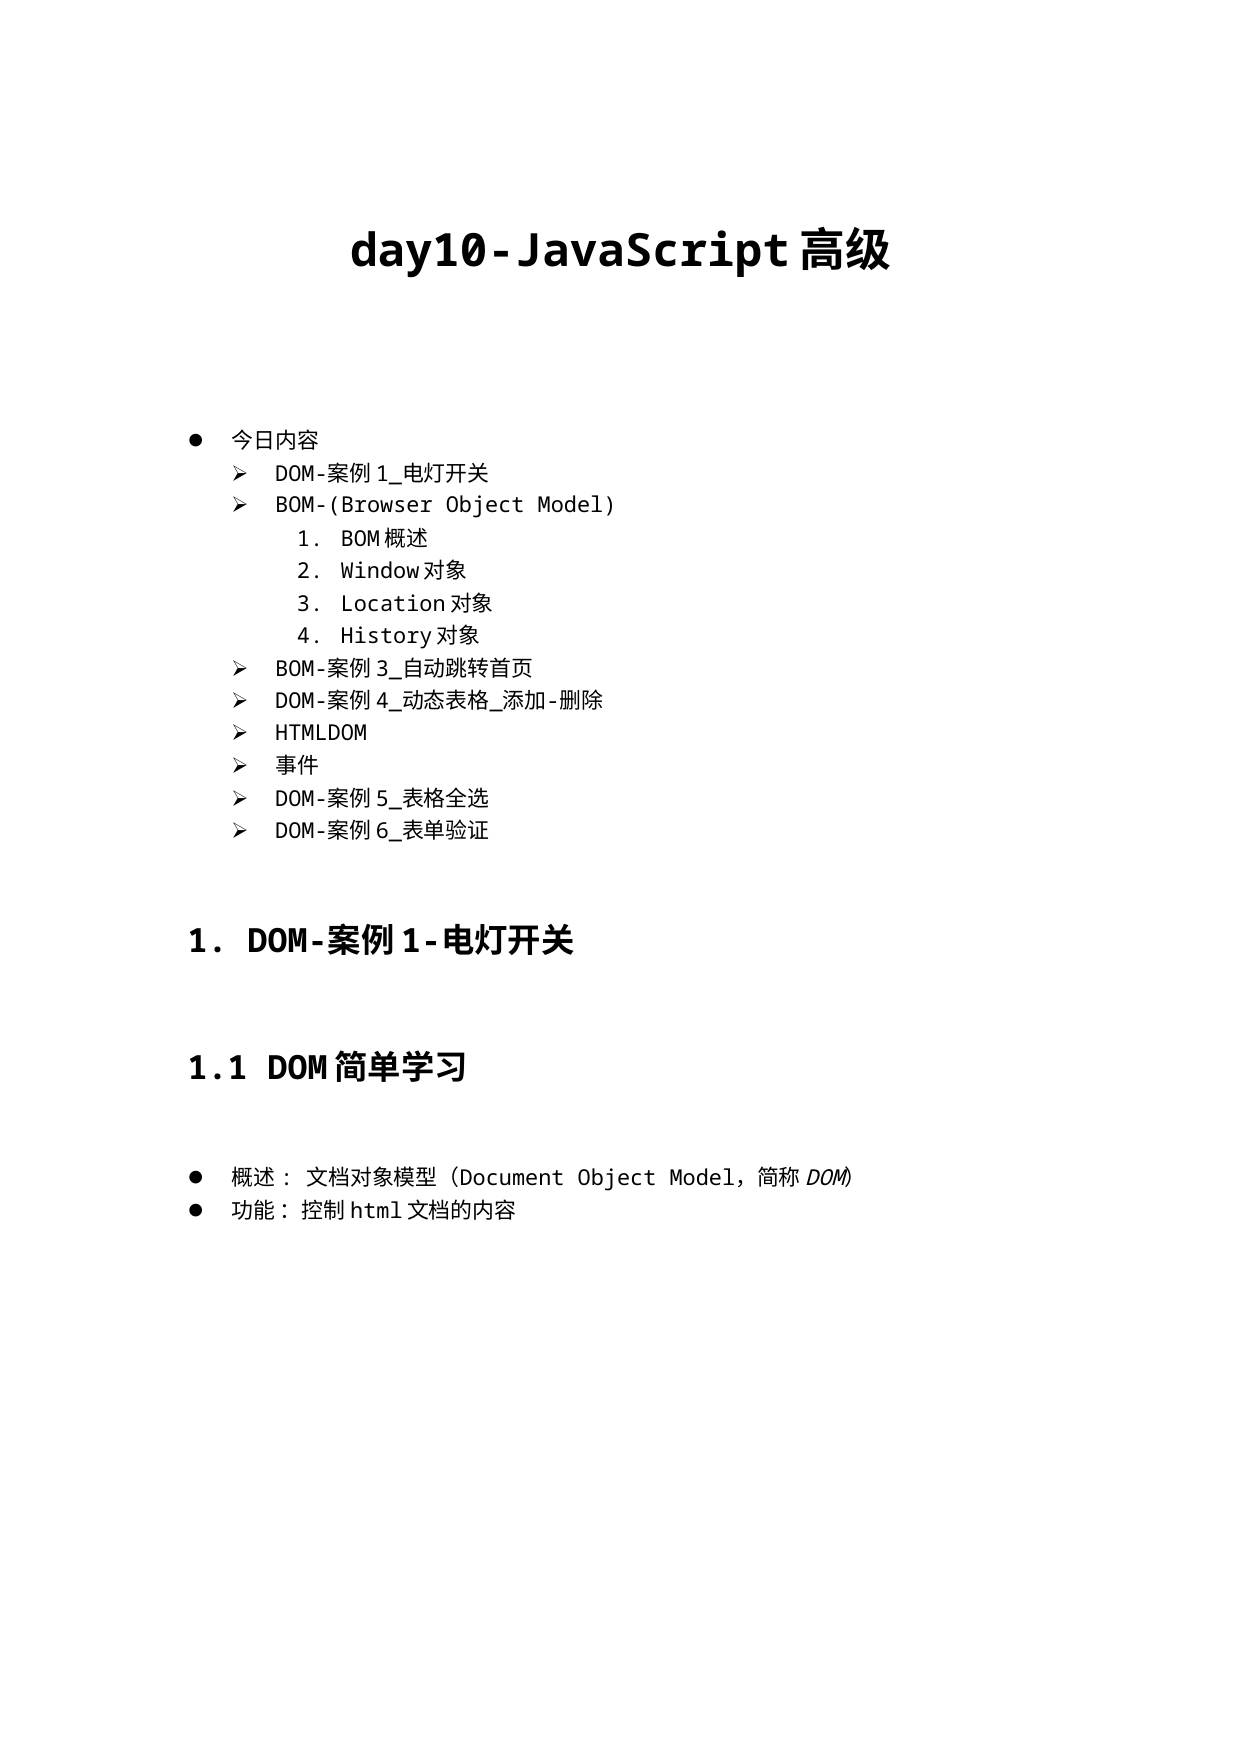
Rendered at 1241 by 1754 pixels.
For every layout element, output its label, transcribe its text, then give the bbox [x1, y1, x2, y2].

list HTMLDOM [231, 716, 1053, 748]
list DOM-案例4_动态表格_添加-删除 [231, 683, 1053, 716]
list BOM-案例3_自动跳转首页 [231, 651, 1053, 683]
list 概述 : 文档对象模型（Document Object Model，简称DOM） [187, 1160, 1053, 1192]
subtitle 1. DOM-案例1-电灯开关 [187, 905, 1053, 970]
list Location对象 [297, 586, 1053, 618]
list 今日内容 [187, 423, 1053, 456]
list Window对象 [297, 553, 1053, 586]
list BOM概述 [297, 521, 1053, 553]
subtitle 1.1 DOM简单学习 [187, 1032, 1053, 1097]
list 事件 [231, 748, 1053, 781]
subtitle day10-JavaScript高级 [187, 197, 1053, 295]
list 功能 ：控制html文档的内容 [187, 1192, 1053, 1225]
list History对象 [297, 618, 1053, 651]
list DOM-案例1_电灯开关 [231, 456, 1053, 488]
list DOM-案例5_表格全选 [231, 781, 1053, 813]
list DOM-案例6_表单验证 [231, 813, 1053, 846]
list BOM-(Browser Object Model) [231, 488, 1053, 521]
